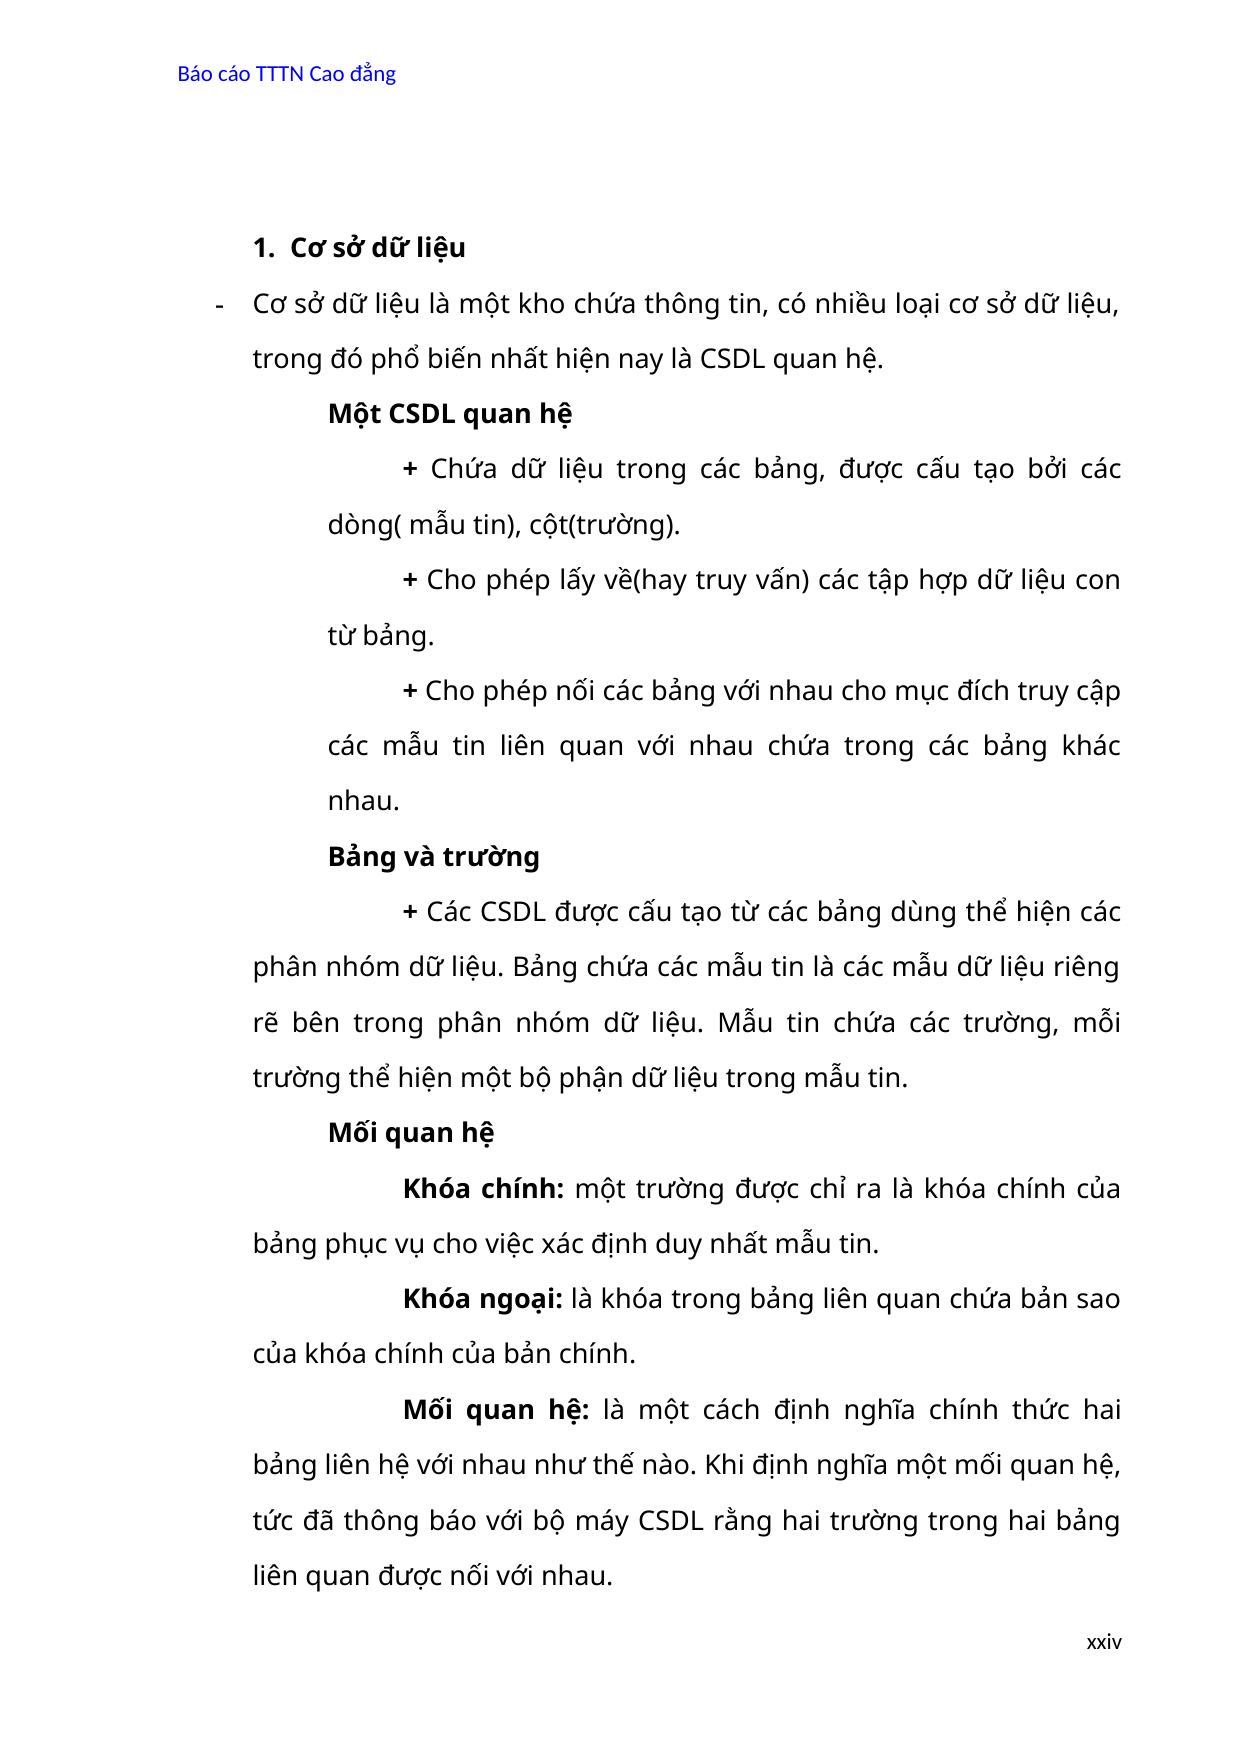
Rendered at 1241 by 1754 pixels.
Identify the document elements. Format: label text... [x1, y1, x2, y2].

list Cơ sở dữ liệu là một kho chứa thông tin, có nhiều loại cơ sở dữ liệu, trong đó phổ biến nhất hiện nay là CSDL quan hệ. [215, 284, 1122, 376]
list + Cho phép lấy về(hay truy vấn) các tập hợp dữ liệu con từ bảng. [327, 561, 1122, 653]
list Bảng và trường [327, 837, 1122, 874]
list + Cho phép nối các bảng với nhau cho mục đích truy cập các mẫu tin liên quan với nhau chứa trong các bảng khác nhau. [327, 671, 1122, 819]
list Mối quan hệ: là một cách định nghĩa chính thức hai bảng liên hệ với nhau như thế nào. Khi định nghĩa một mối quan hệ, tức đã thông báo với bộ máy CSDL rằng hai trường trong hai bảng liên quan được nối với nhau. [252, 1390, 1122, 1593]
list Mối quan hệ [252, 1114, 1122, 1151]
list + Chứa dữ liệu trong các bảng, được cấu tạo bởi các dòng( mẫu tin), cột(trường). [327, 450, 1122, 542]
list Một CSDL quan hệ [327, 395, 1122, 432]
list Cơ sở dữ liệu [252, 229, 1122, 266]
list + Các CSDL được cấu tạo từ các bảng dùng thể hiện các phân nhóm dữ liệu. Bảng chứa các mẫu tin là các mẫu dữ liệu riêng rẽ bên trong phân nhóm dữ liệu. Mẫu tin chứa các trường, mỗi trường thể hiện một bộ phận dữ liệu trong mẫu tin. [252, 892, 1122, 1095]
list Khóa ngoại: là khóa trong bảng liên quan chứa bản sao của khóa chính của bản chính. [252, 1280, 1122, 1372]
list Khóa chính: một trường được chỉ ra là khóa chính của bảng phục vụ cho việc xác định duy nhất mẫu tin. [252, 1169, 1122, 1261]
